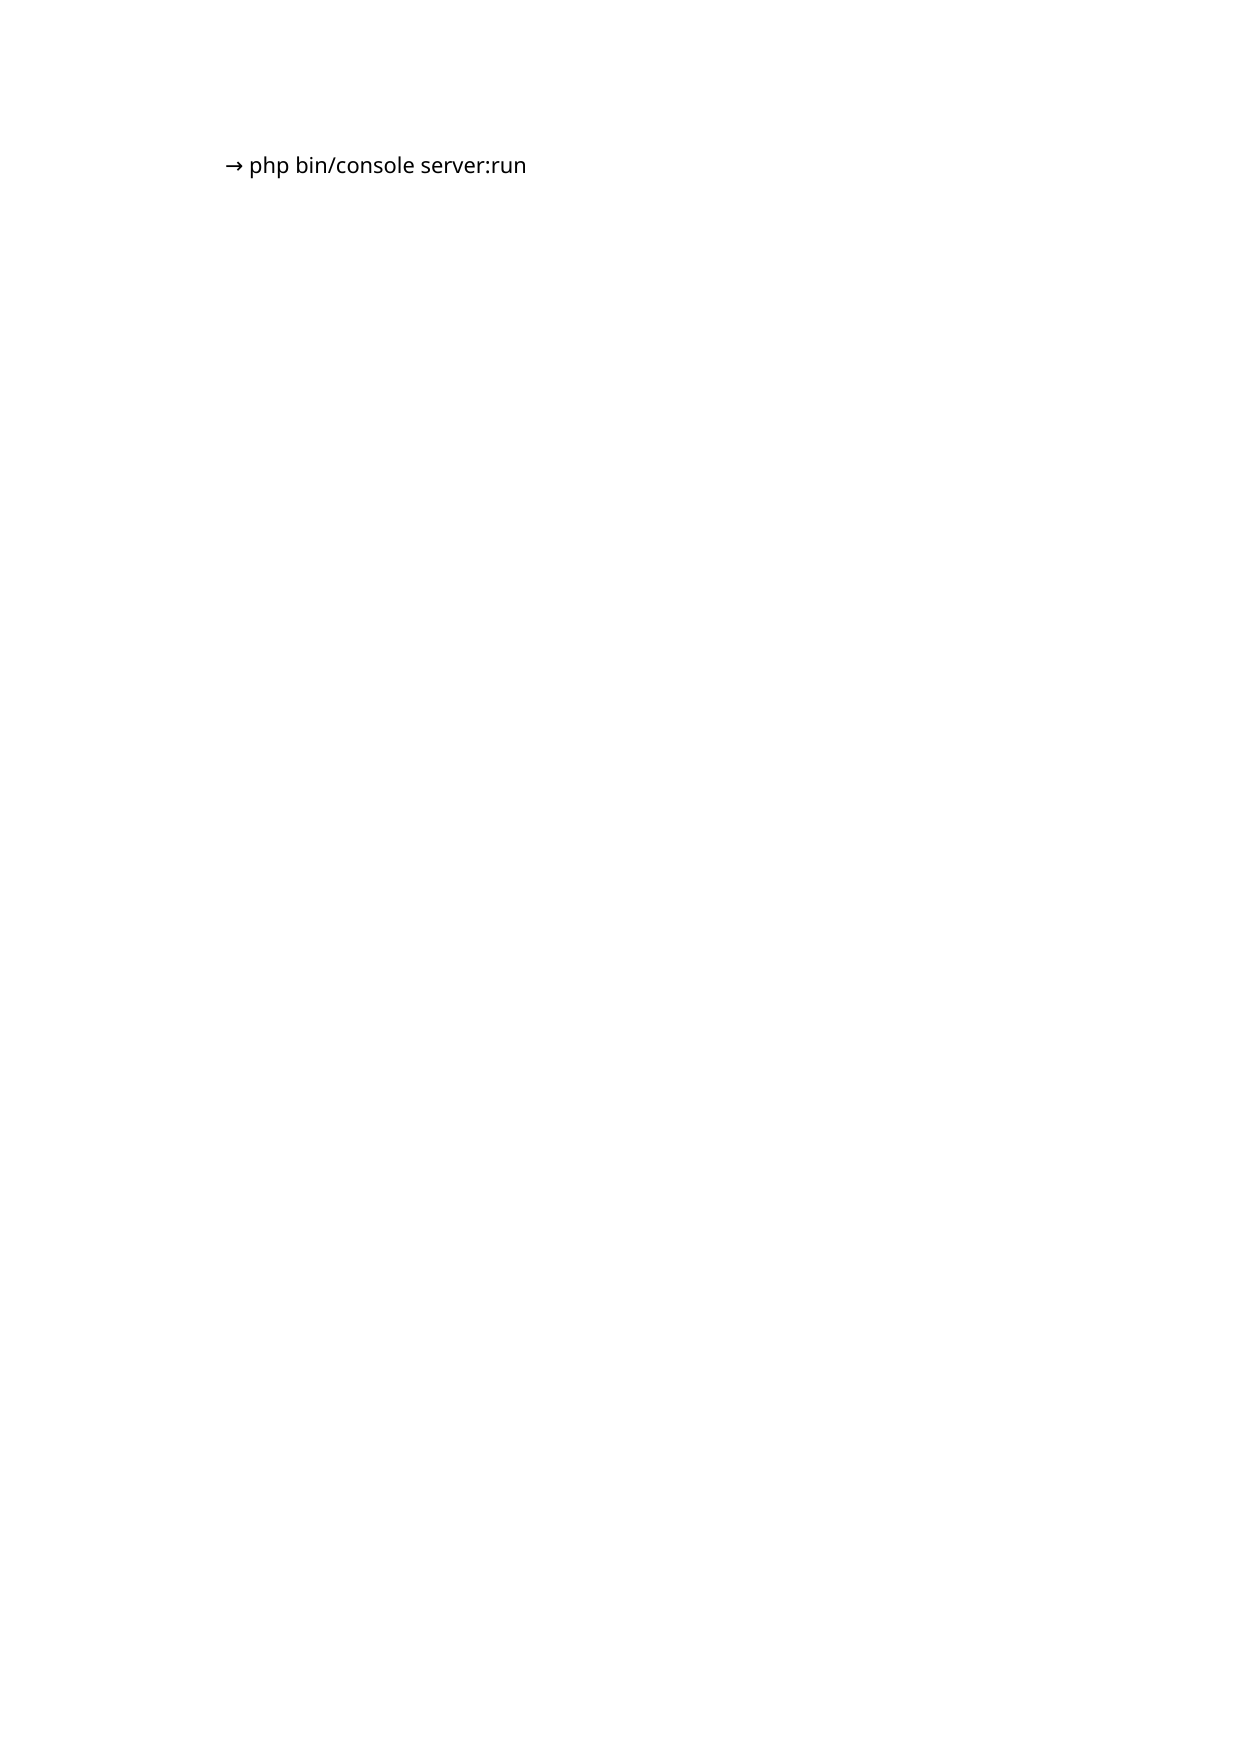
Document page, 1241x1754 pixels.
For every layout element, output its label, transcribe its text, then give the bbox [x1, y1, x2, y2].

text → php bin/console server:run [150, 150, 1090, 180]
